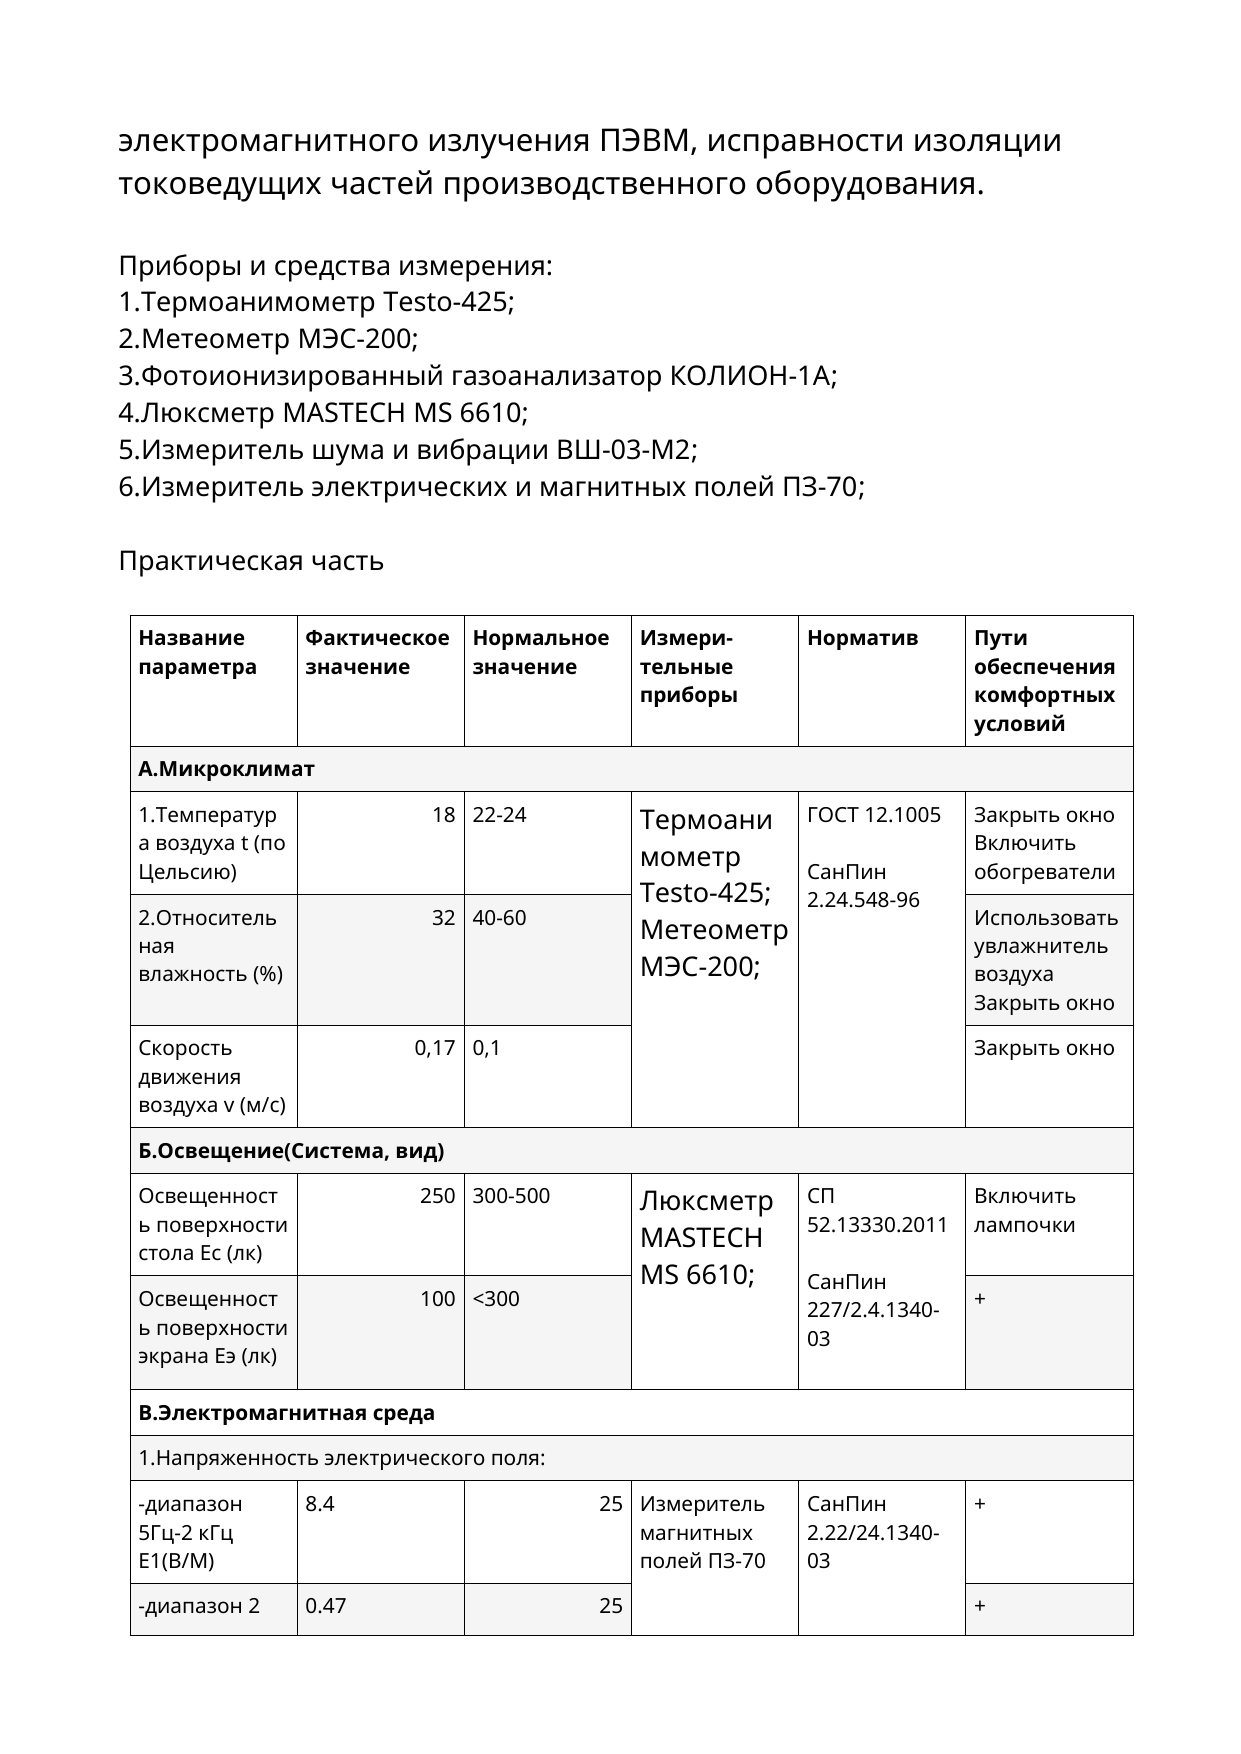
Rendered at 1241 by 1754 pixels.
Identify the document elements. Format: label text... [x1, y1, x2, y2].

table_cell Включить лампочки [966, 1174, 1133, 1275]
table_header Название параметра [131, 616, 297, 746]
table_cell 25 [465, 1481, 631, 1583]
text 3.Фотоионизированный газоанализатор КОЛИОН-1А; [118, 357, 1122, 393]
table_cell + [966, 1584, 1133, 1635]
table_cell 40-60 [465, 895, 631, 1025]
table_cell 0.47 [298, 1584, 464, 1635]
table_cell 25 [465, 1584, 631, 1635]
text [118, 118, 1122, 203]
table_cell Закрыть окно [966, 1026, 1133, 1127]
table_cell Освещенность поверхности стола Ec (лк) [131, 1174, 297, 1275]
table_cell Закрыть окно Включить обогреватели [966, 792, 1133, 894]
table_cell Освещенность поверхности экрана Eэ (лк) [131, 1276, 297, 1389]
table_cell СанПин 2.22/24.1340-03 [799, 1481, 965, 1635]
text Приборы и средства измерения: [118, 246, 1122, 283]
table_cell Б.Освещение(Система, вид) [131, 1128, 1133, 1173]
table_header Пути обеспечения комфортных условий [966, 616, 1133, 746]
table_cell 2.Относительная влажность (%) [131, 895, 297, 1025]
text 2.Метеометр МЭС-200; [118, 320, 1122, 357]
table_cell 22-24 [465, 792, 631, 894]
table_cell -диапазон 5Гц-2 кГц E1(В/М) [131, 1481, 297, 1583]
table_cell 1.Температура воздуха t (по Цельсию) [131, 792, 297, 894]
table_cell 32 [298, 895, 464, 1025]
table_cell <300 [465, 1276, 631, 1389]
table_cell Скорость движения воздуха v (м/с) [131, 1026, 297, 1127]
table_cell Термоанимометр Testo-425; Метеометр МЭС-200; [632, 792, 798, 1127]
table_cell 0,17 [298, 1026, 464, 1127]
text 6.Измеритель электрических и магнитных полей ПЗ-70; [118, 467, 1122, 504]
table_cell 300-500 [465, 1174, 631, 1275]
table_cell Люксметр MASTECH MS 6610; [632, 1174, 798, 1389]
table_cell Измеритель магнитных полей ПЗ-70 [632, 1481, 798, 1635]
table_cell 8.4 [298, 1481, 464, 1583]
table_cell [131, 1584, 297, 1635]
table_cell 0,1 [465, 1026, 631, 1127]
table_header Нормальное значение [465, 616, 631, 746]
table_header Норматив [799, 616, 965, 746]
text 1.Термоанимометр Testo-425; [118, 283, 1122, 320]
table_cell + [966, 1276, 1133, 1389]
text 4.Люксметр MASTECH MS 6610; [118, 393, 1122, 430]
table_cell 1.Напряженность электрического поля: [131, 1436, 1133, 1480]
table_cell 250 [298, 1174, 464, 1275]
table_cell Использовать увлажнитель воздуха Закрыть окно [966, 895, 1133, 1025]
table_cell + [966, 1481, 1133, 1583]
table_cell В.Электромагнитная среда [131, 1390, 1133, 1435]
table_header Фактическое значение [298, 616, 464, 746]
table_cell СП 52.13330.2011 СанПин 227/2.4.1340- 03 [799, 1174, 965, 1389]
table_header Измери- тельные приборы [632, 616, 798, 746]
table_cell 100 [298, 1276, 464, 1389]
table_cell ГОСТ 12.1005 СанПин 2.24.548-96 [799, 792, 965, 1127]
text 5.Измеритель шума и вибрации ВШ-03-М2; [118, 430, 1122, 467]
table_cell А.Микроклимат [131, 747, 1133, 791]
table_cell 18 [298, 792, 464, 894]
text Практическая часть [118, 541, 1122, 578]
